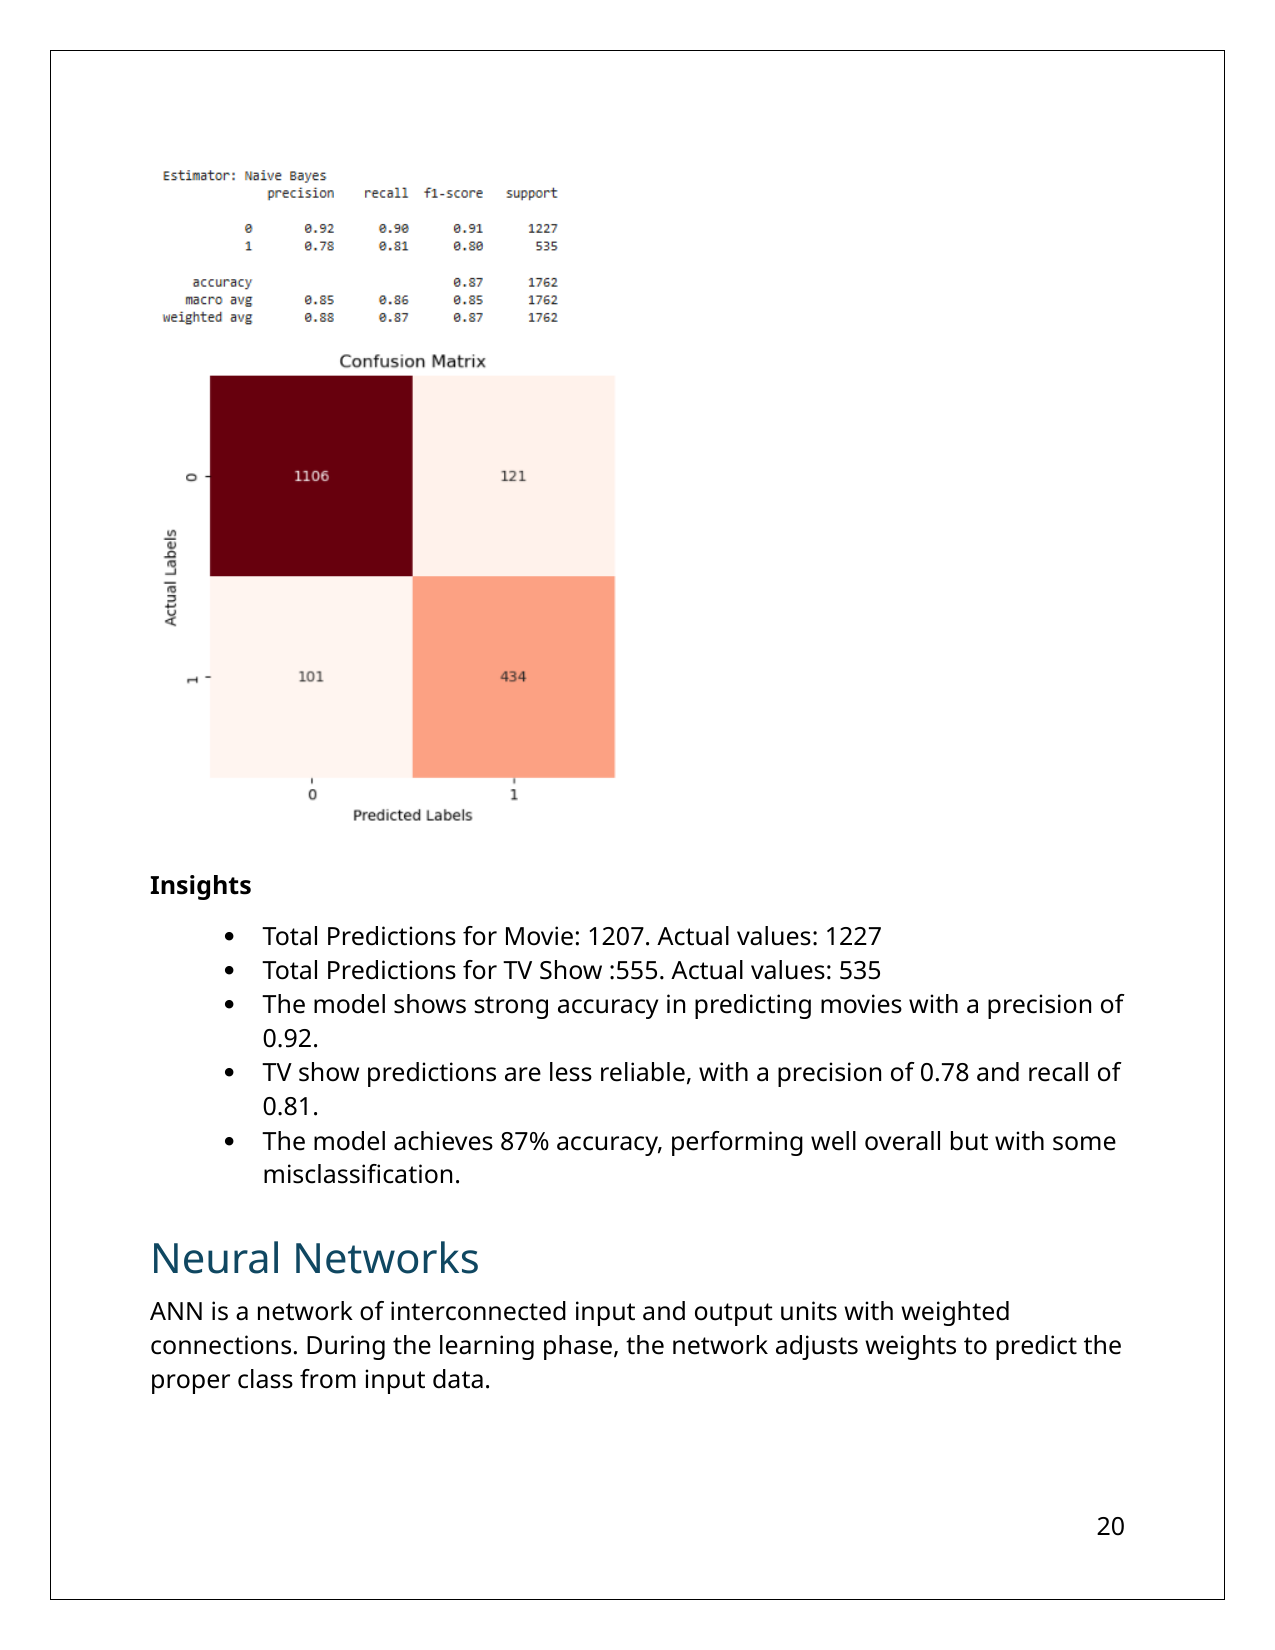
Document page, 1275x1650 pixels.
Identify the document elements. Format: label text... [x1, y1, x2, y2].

picture [150, 150, 940, 852]
list The model shows strong accuracy in predicting movies with a precision of 0.92. [225, 987, 1125, 1055]
text ANN is a network of interconnected input and output units with weighted connections. During the learning phase, the network adjusts weights to predict the proper class from input data. [150, 1294, 1125, 1396]
subtitle Neural Networks [150, 1229, 1125, 1286]
list Total Predictions for Movie: 1207. Actual values: 1227 [225, 919, 1125, 953]
list TV show predictions are less reliable, with a precision of 0.78 and recall of 0.81. [225, 1055, 1125, 1123]
list Total Predictions for TV Show :555. Actual values: 535 [225, 953, 1125, 987]
text Insights [150, 868, 1125, 902]
list The model achieves 87% accuracy, performing well overall but with some misclassification. [225, 1123, 1125, 1191]
